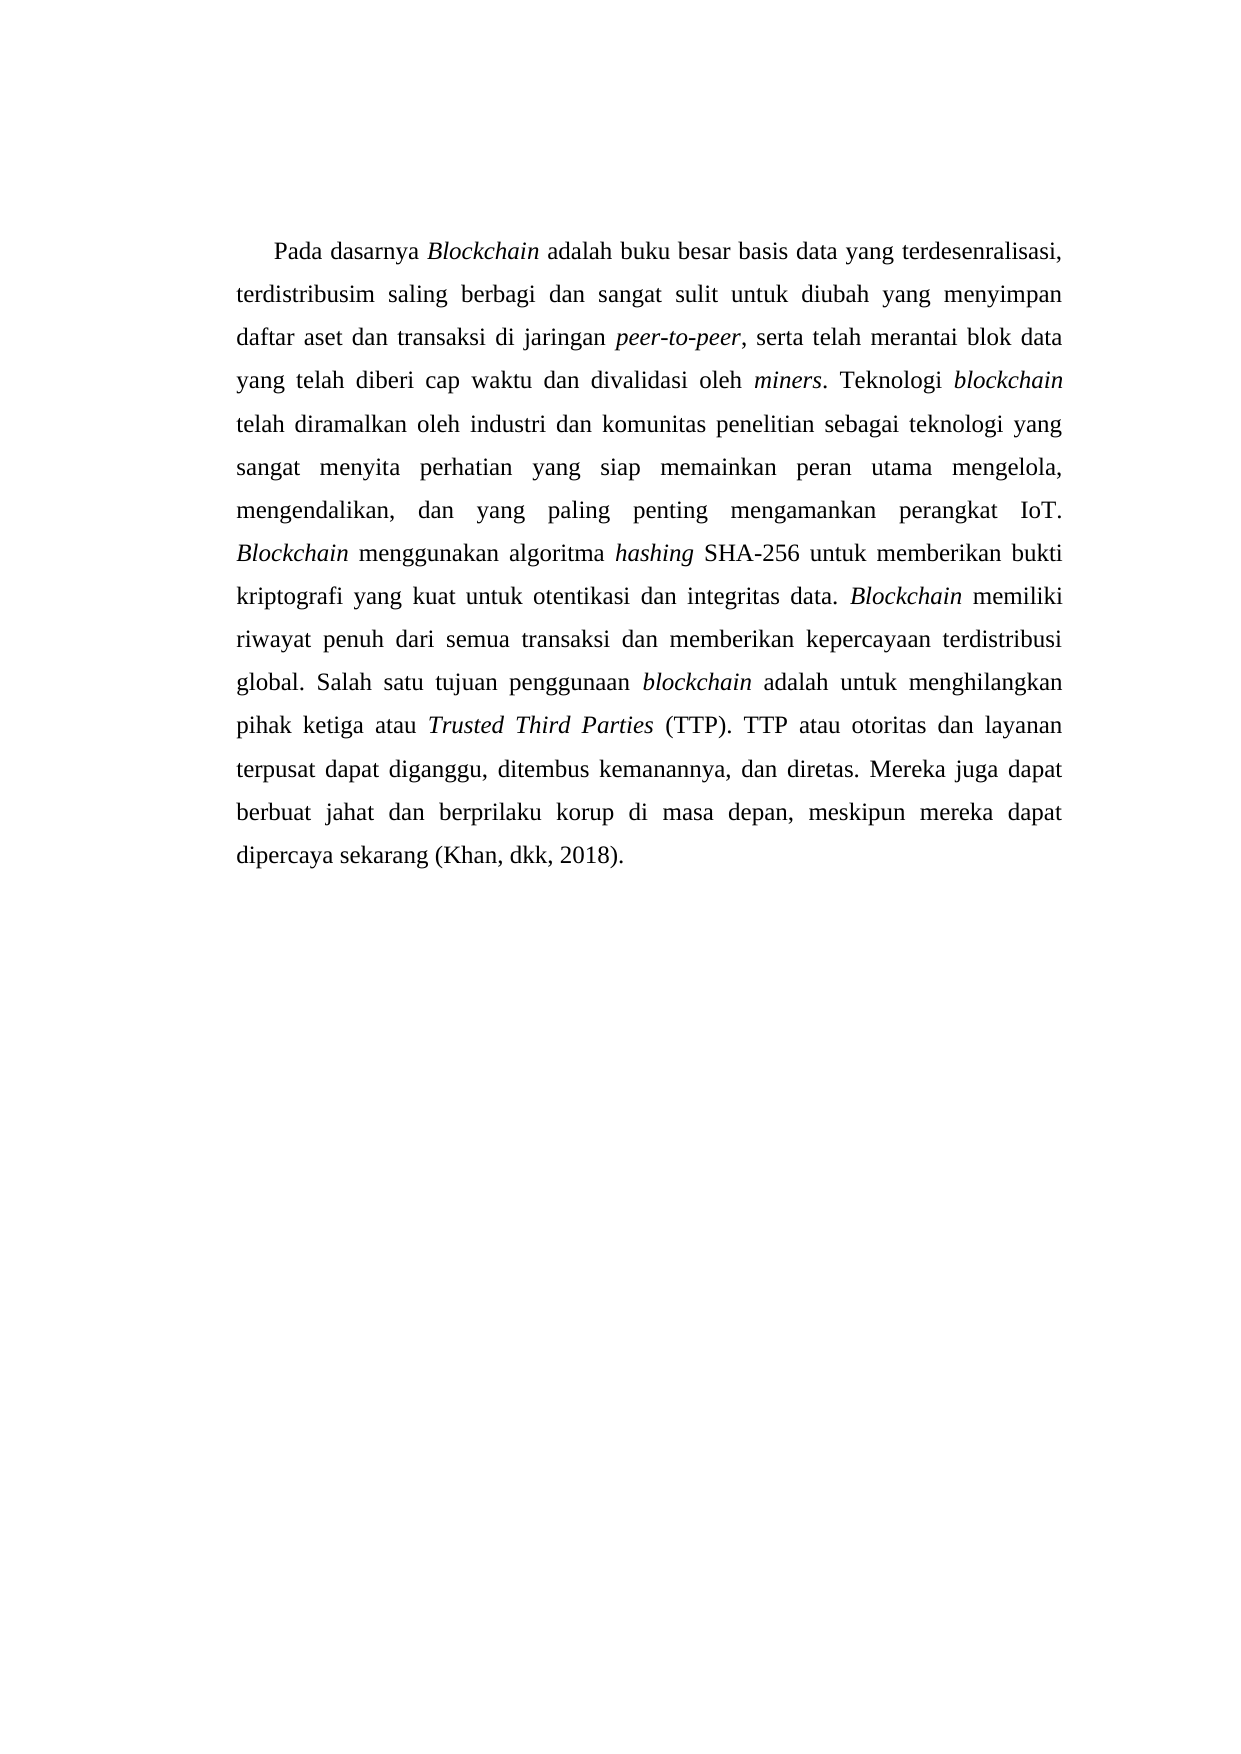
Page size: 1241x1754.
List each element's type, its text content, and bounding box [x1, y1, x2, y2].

list Pada dasarnya Blockchain adalah buku besar basis data yang terdesenralisasi, terdistribusim saling berbagi dan sangat sulit untuk diubah yang menyimpan daftar aset dan transaksi di jaringan peer-to-peer, serta telah merantai blok data yang telah diberi cap waktu dan divalidasi oleh miners. Teknologi blockchain telah diramalkan oleh industri dan komunitas penelitian sebagai teknologi yang sangat menyita perhatian yang siap memainkan peran utama mengelola, mengendalikan, dan yang paling penting mengamankan perangkat IoT. Blockchain menggunakan algoritma hashing SHA-256 untuk memberikan bukti kriptografi yang kuat untuk otentikasi dan integritas data. Blockchain memiliki riwayat penuh dari semua transaksi dan memberikan kepercayaan terdistribusi global. Salah satu tujuan penggunaan blockchain adalah untuk menghilangkan pihak ketiga atau Trusted Third Parties (TTP). TTP atau otoritas dan layanan terpusat dapat diganggu, ditembus kemanannya, dan diretas. Mereka juga dapat berbuat jahat dan berprilaku korup di masa depan, meskipun mereka dapat dipercaya sekarang (Khan, dkk, 2018). [236, 236, 1063, 869]
